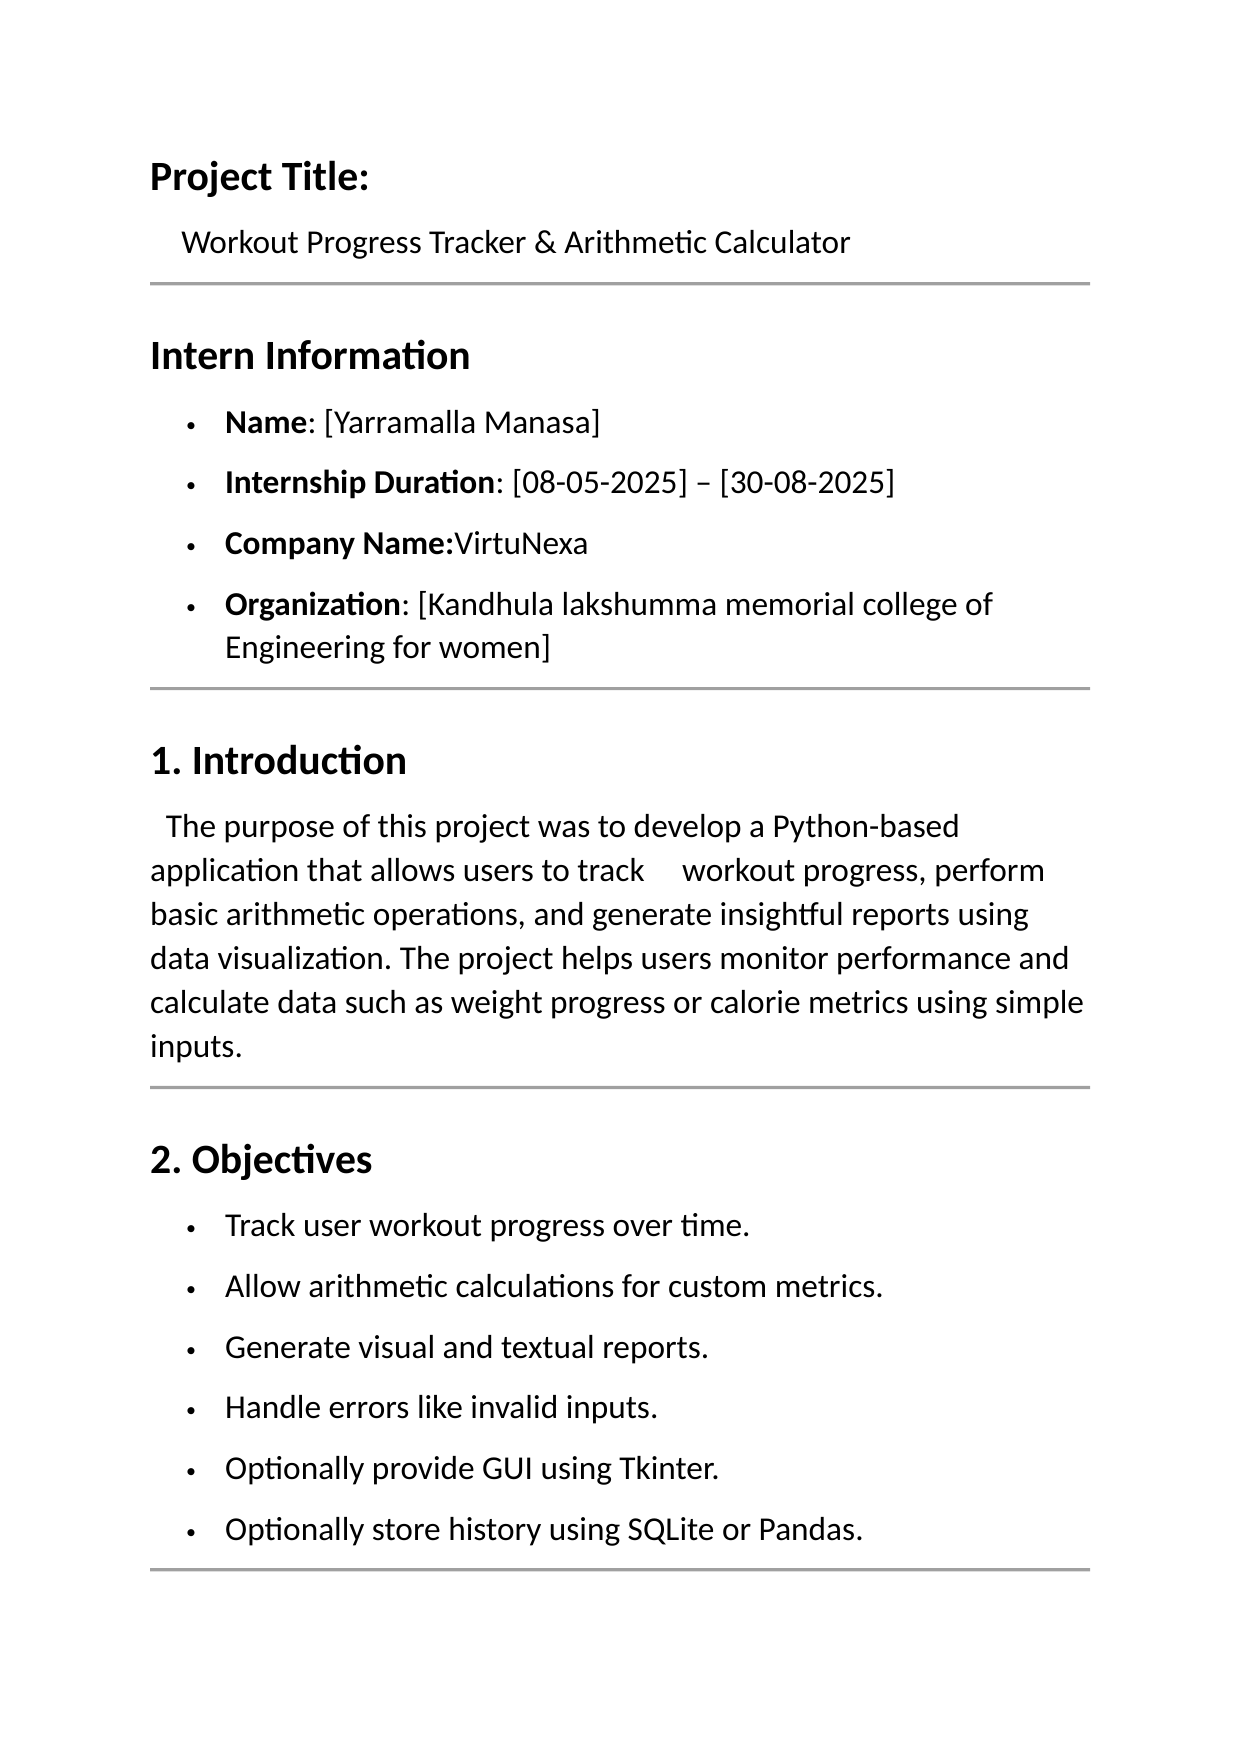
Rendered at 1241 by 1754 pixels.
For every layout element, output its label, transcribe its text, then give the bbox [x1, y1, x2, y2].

text Intern Information [150, 329, 1090, 380]
list Company Name:VirtuNexa [187, 522, 1090, 563]
list Organization: [Kandhula lakshumma memorial college of Engineering for women] [187, 582, 1090, 667]
list Generate visual and textual reports. [187, 1326, 1090, 1366]
list Optionally provide GUI using Tkinter. [187, 1447, 1090, 1488]
list Allow arithmetic calculations for custom metrics. [187, 1265, 1090, 1306]
list Internship Duration: [08-05-2025] – [30-08-2025] [187, 461, 1090, 502]
list Handle errors like invalid inputs. [187, 1386, 1090, 1427]
list Optionally store history using SQLite or Pandas. [187, 1507, 1090, 1548]
list Name: [Yarramalla Manasa] [187, 401, 1090, 441]
text 2. Objectives [150, 1133, 1090, 1184]
text The purpose of this project was to develop a Python-based application that allows users to track workout progress, perform basic arithmetic operations, and generate insightful reports using data visualization. The project helps users monitor performance and calculate data such as weight progress or calorie metrics using simple inputs. [150, 806, 1090, 1066]
text Workout Progress Tracker & Arithmetic Calculator [150, 222, 1090, 262]
list Track user workout progress over time. [187, 1204, 1090, 1245]
text Project Title: [150, 150, 1090, 201]
text 1. Introduction [150, 734, 1090, 785]
